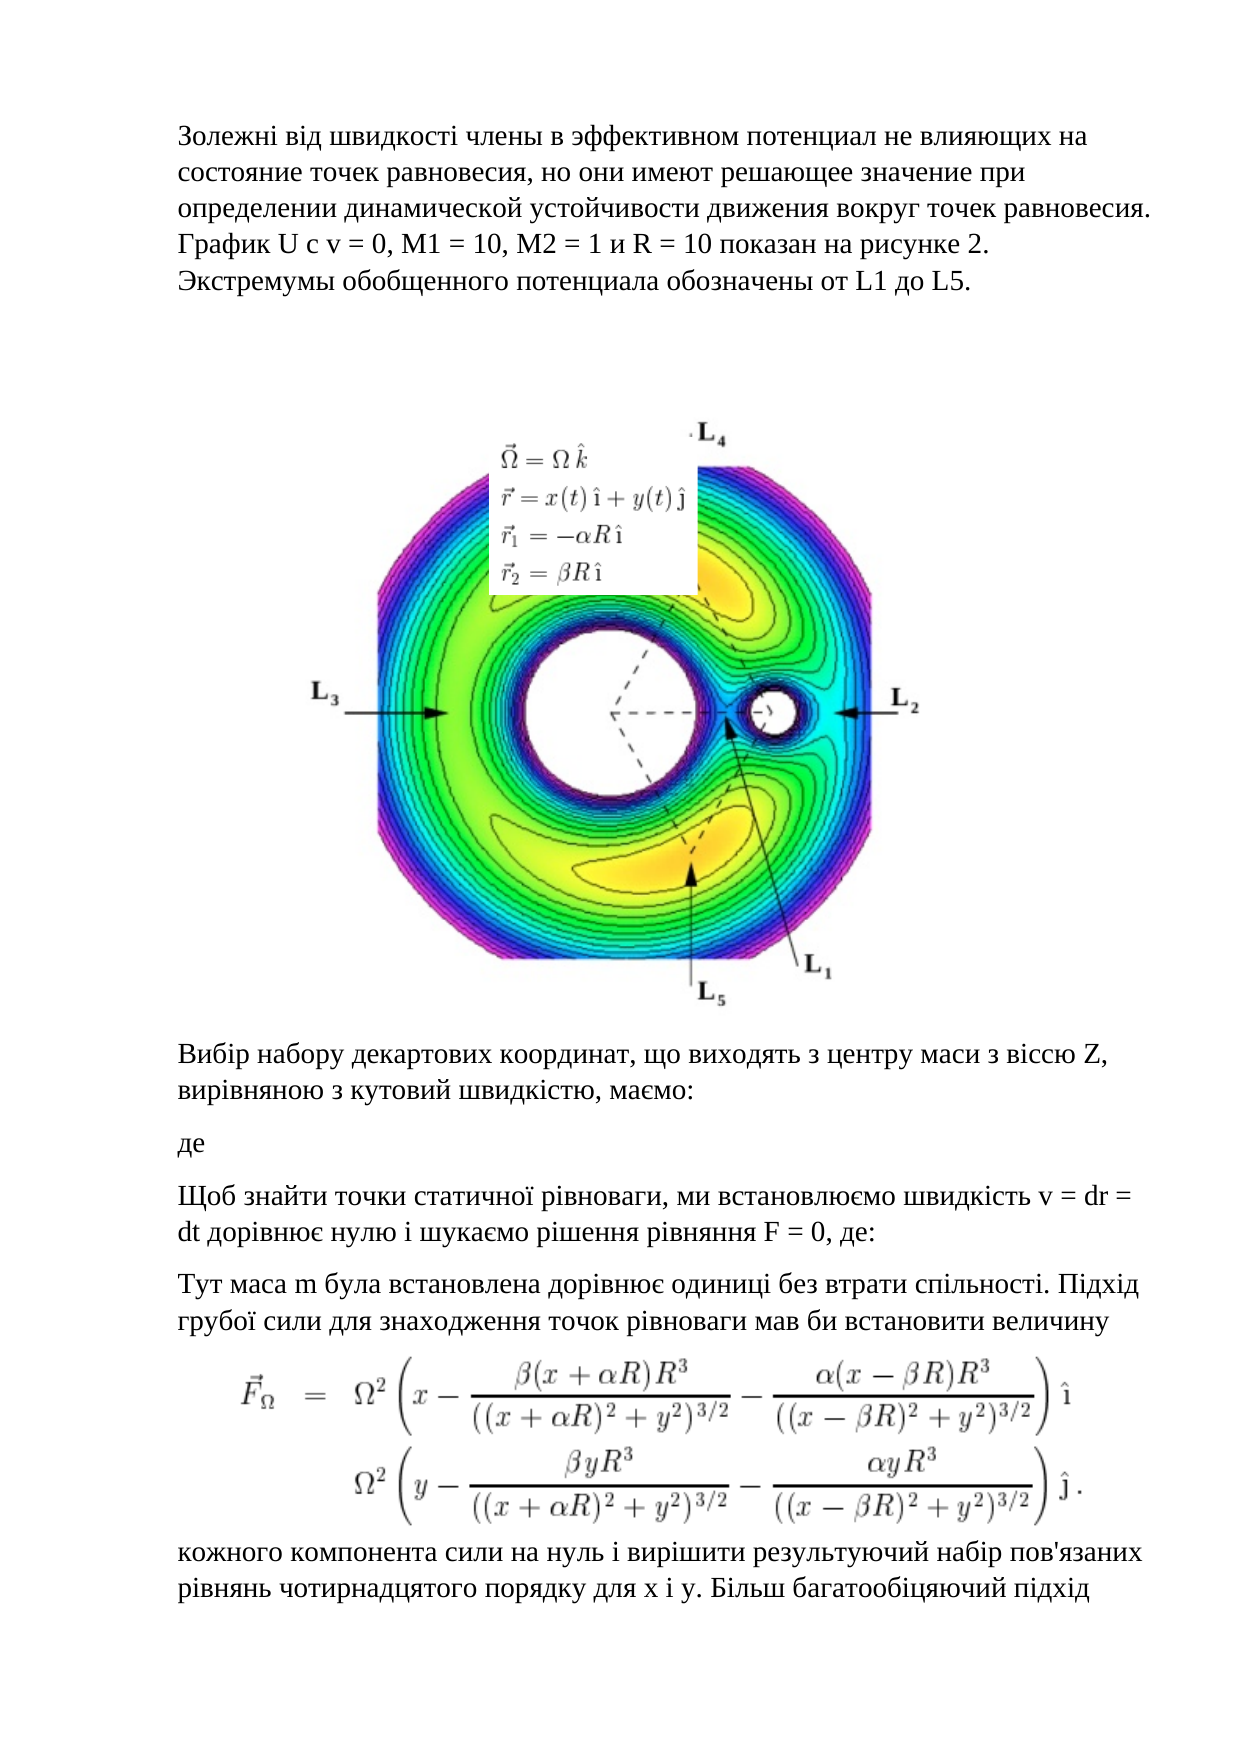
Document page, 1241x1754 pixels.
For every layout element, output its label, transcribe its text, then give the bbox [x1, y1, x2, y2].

text де [177, 1125, 1152, 1158]
picture [235, 1354, 1094, 1535]
text Золежні від швидкості члены в эффективном потенциал не влияющих на состояние точек равновесия, но они имеют решающее значение при определении динамической устойчивости движения вокруг точек равновесия. График U с v = 0, M1 = 10, M2 = 1 и R = 10 показан на рисунке 2. Экстремумы обобщенного потенциала обозначены от L1 до L5. [177, 118, 1152, 296]
picture [206, 330, 988, 1017]
text Щоб знайти точки статичної рівноваги, ми встановлюємо швидкість v = dr = dt дорівнює нулю і шукаємо рішення рівняння F = 0, де: [177, 1178, 1152, 1247]
